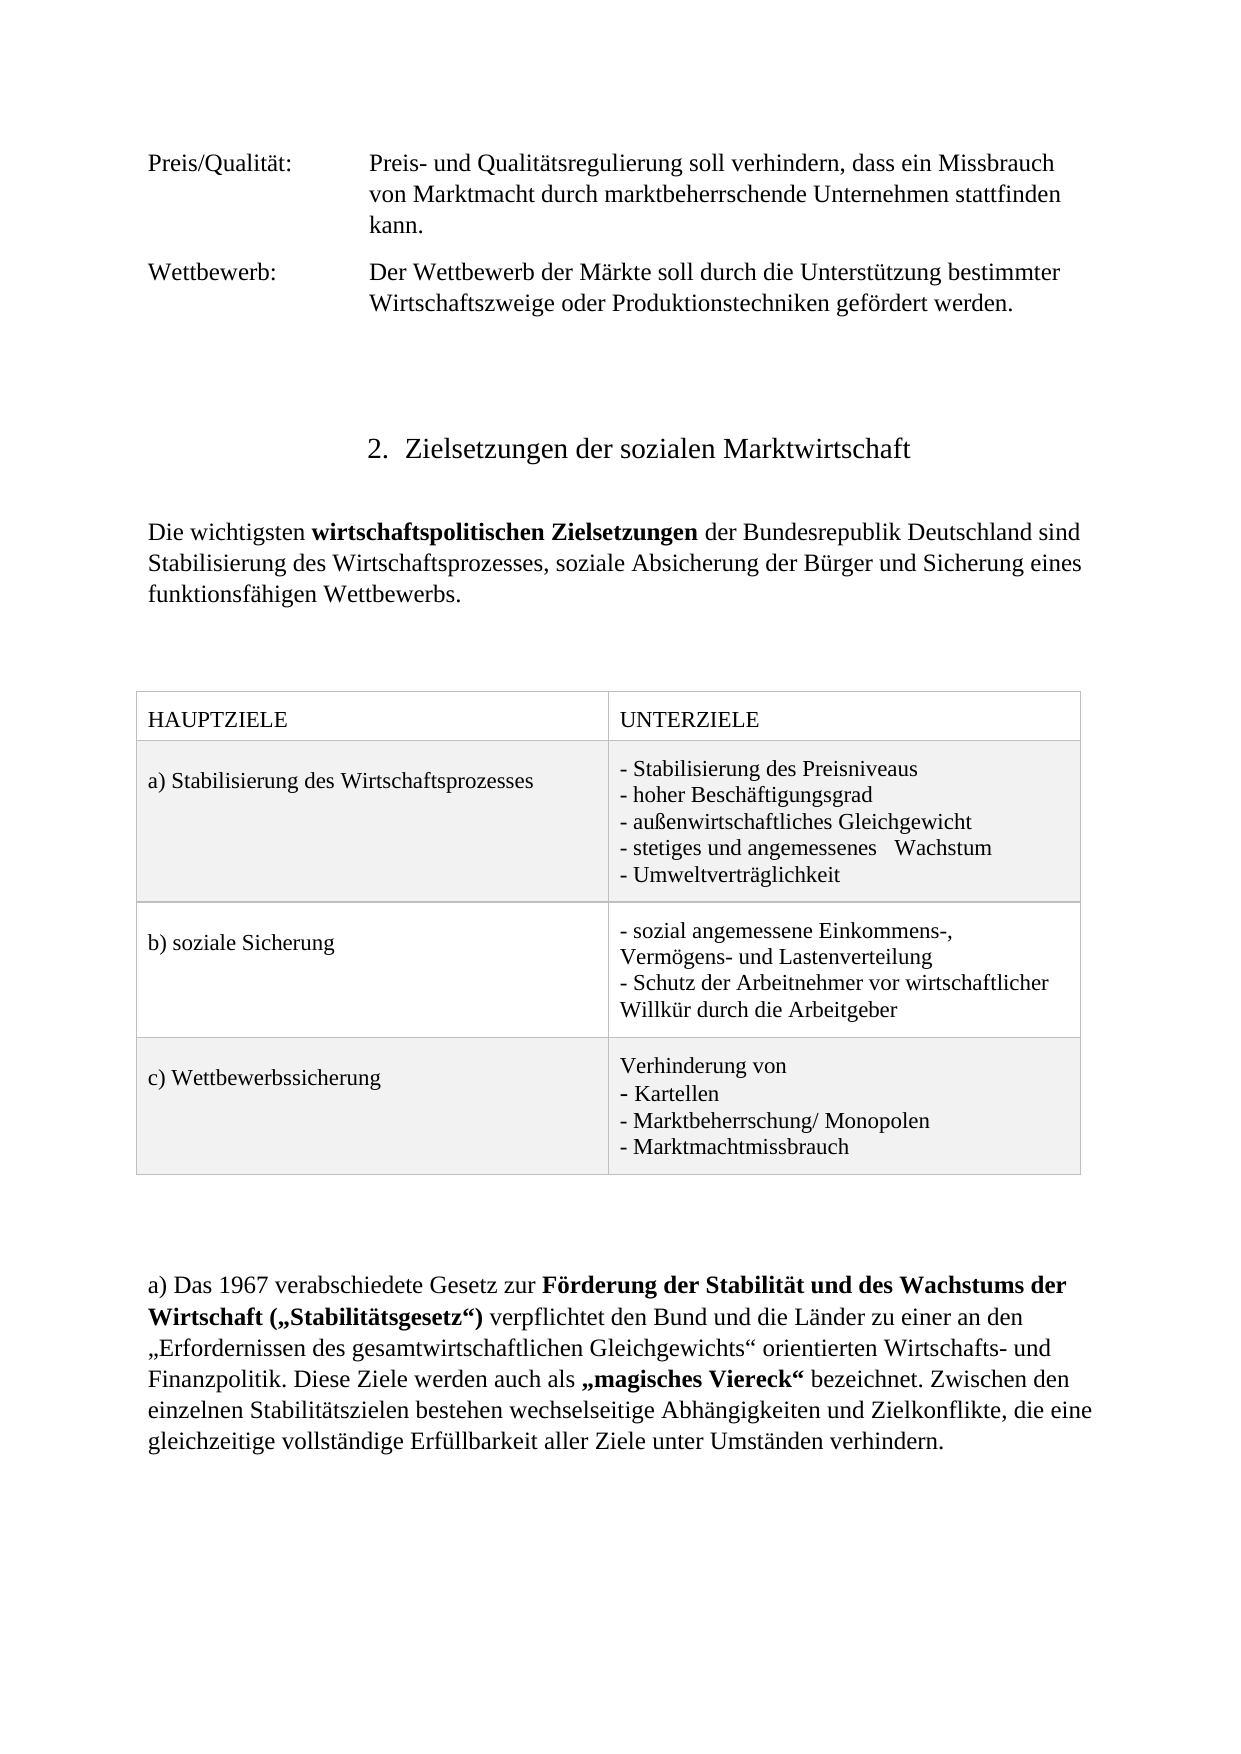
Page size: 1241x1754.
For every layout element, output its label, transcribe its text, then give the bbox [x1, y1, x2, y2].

table_header UNTERZIELE [609, 692, 1080, 740]
table_cell a) Stabilisierung des Wirtschaftsprozesses [137, 741, 608, 901]
text Preis/Qualität: Preis- und Qualitätsregulierung soll verhindern, dass ein Missbrauch von Marktmacht durch marktbeherrschende Unternehmen stattfinden kann. [148, 148, 1093, 238]
text Wettbewerb: Der Wettbewerb der Märkte soll durch die Unterstützung bestimmter Wirtschaftszweige oder Produktionstechniken gefördert werden. [148, 257, 1093, 317]
table_cell Verhinderung von - Kartellen - Marktbeherrschung/ Monopolen - Marktmachtmissbrauch [609, 1038, 1080, 1174]
text Die wichtigsten wirtschaftspolitischen Zielsetzungen der Bundesrepublik Deutschland sind Stabilisierung des Wirtschaftsprozesses, soziale Absicherung der Bürger und Sicherung eines funktionsfähigen Wettbewerbs. [148, 517, 1093, 607]
table_cell b) soziale Sicherung [137, 903, 608, 1037]
table_cell - sozial angemessene Einkommens-, Vermögens- und Lastenverteilung - Schutz der Arbeitnehmer vor wirtschaftlicher Willkür durch die Arbeitgeber [609, 903, 1080, 1037]
list Zielsetzungen der sozialen Marktwirtschaft [185, 432, 1093, 465]
table_cell - Stabilisierung des Preisniveaus - hoher Beschäftigungsgrad - außenwirtschaftliches Gleichgewicht - stetiges und angemessenes Wachstum - Umweltverträglichkeit [609, 741, 1080, 901]
text a) Das 1967 verabschiedete Gesetz zur Förderung der Stabilität und des Wachstums der Wirtschaft („Stabilitätsgesetz“) verpflichtet den Bund und die Länder zu einer an den „Erfordernissen des gesamtwirtschaftlichen Gleichgewichts“ orientierten Wirtschafts- und Finanzpolitik. Diese Ziele werden auch als „magisches Viereck“ bezeichnet. Zwischen den einzelnen Stabilitätszielen bestehen wechselseitige Abhängigkeiten und Zielkonflikte, die eine gleichzeitige vollständige Erfüllbarkeit aller Ziele unter Umständen verhindern. [148, 1271, 1093, 1454]
table_cell c) Wettbewerbssicherung [137, 1038, 608, 1174]
table_header HAUPTZIELE [137, 692, 608, 740]
